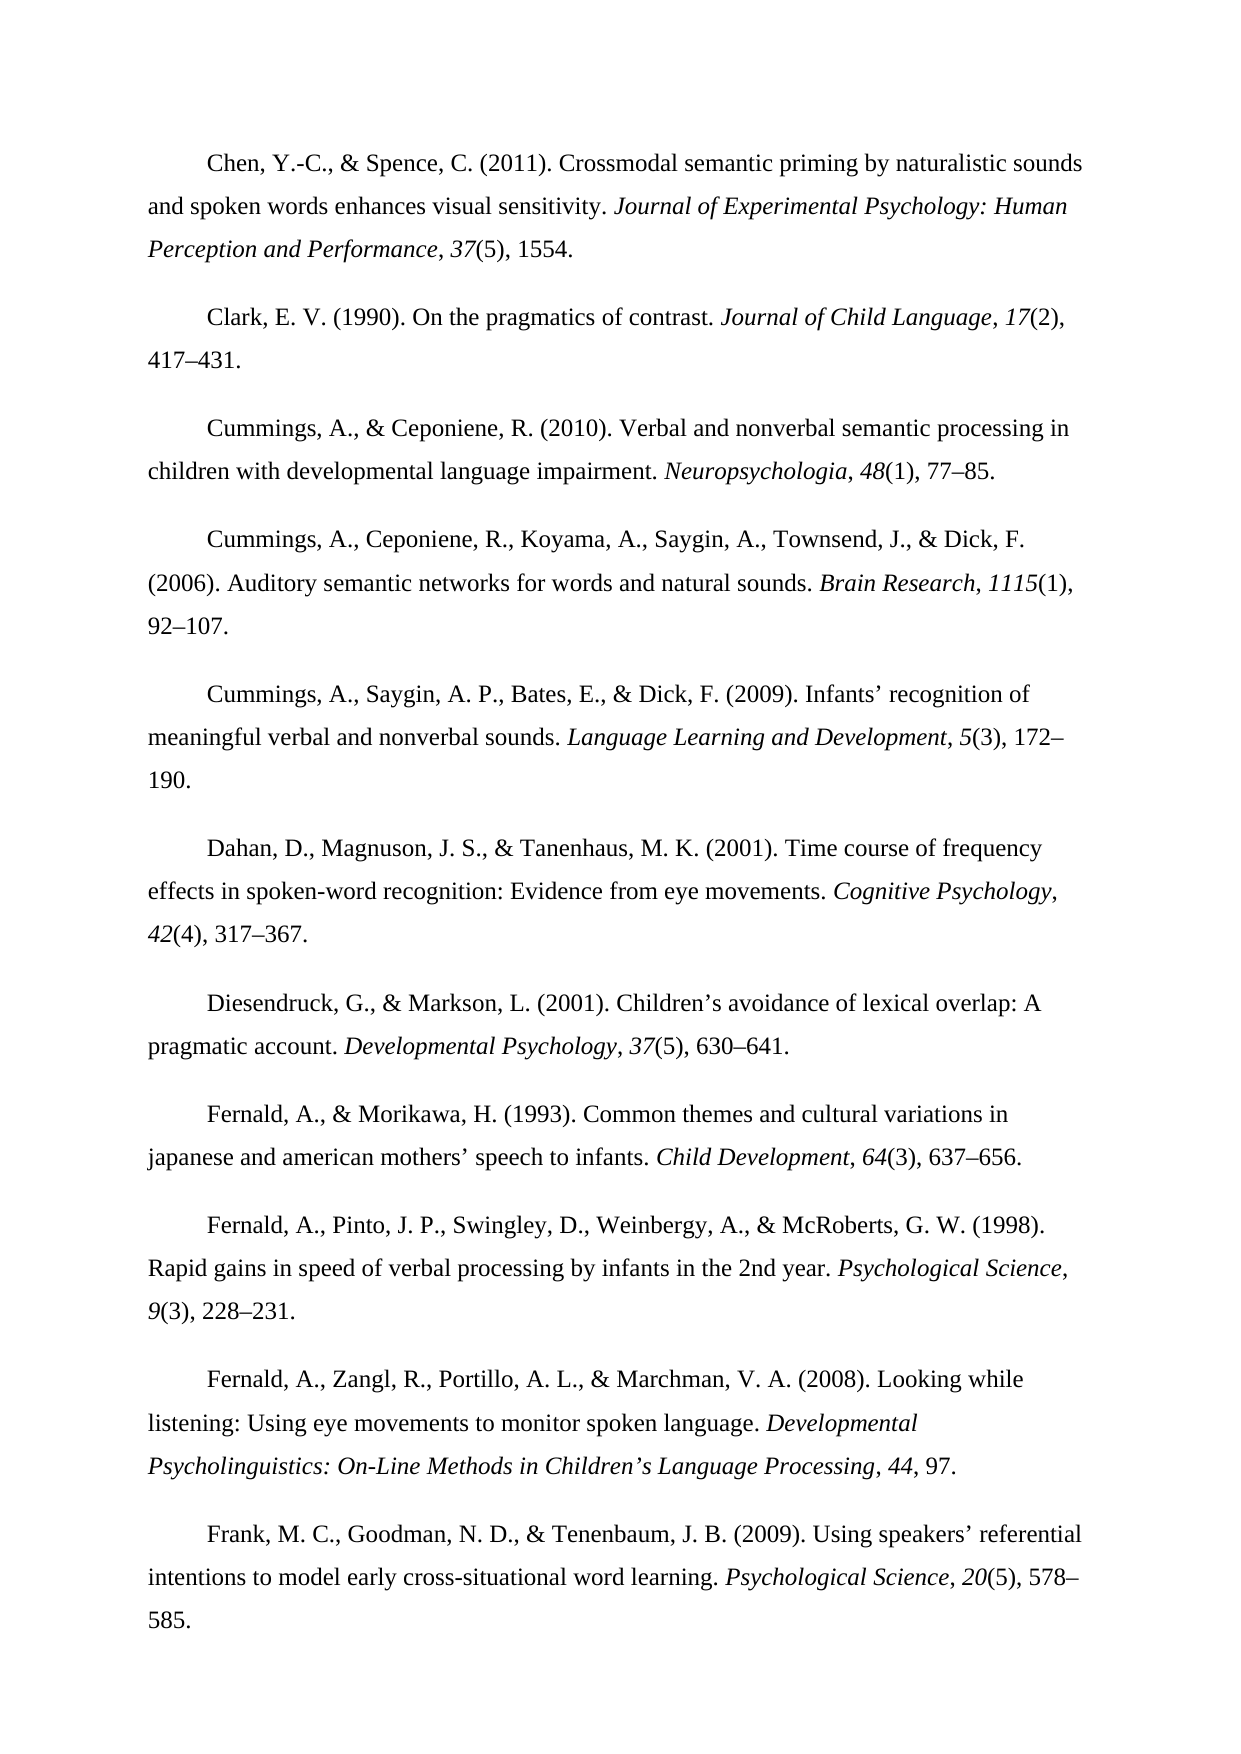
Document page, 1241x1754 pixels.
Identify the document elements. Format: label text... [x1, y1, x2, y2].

text Cummings, A., Saygin, A. P., Bates, E., & Dick, F. (2009). Infants’ recognition of meaningful verbal and nonverbal sounds. Language Learning and Development, 5(3), 172–190. [148, 679, 1093, 794]
text Cummings, A., & Ceponiene, R. (2010). Verbal and nonverbal semantic processing in children with developmental language impairment. Neuropsychologia, 48(1), 77–85. [148, 413, 1093, 485]
text Fernald, A., Pinto, J. P., Swingley, D., Weinbergy, A., & McRoberts, G. W. (1998). Rapid gains in speed of verbal processing by infants in the 2nd year. Psychological Science, 9(3), 228–231. [148, 1210, 1093, 1325]
text Cummings, A., Ceponiene, R., Koyama, A., Saygin, A., Townsend, J., & Dick, F. (2006). Auditory semantic networks for words and natural sounds. Brain Research, 1115(1), 92–107. [148, 524, 1093, 639]
text Fernald, A., & Morikawa, H. (1993). Common themes and cultural variations in japanese and american mothers’ speech to infants. Child Development, 64(3), 637–656. [148, 1099, 1093, 1171]
text Fernald, A., Zangl, R., Portillo, A. L., & Marchman, V. A. (2008). Looking while listening: Using eye movements to monitor spoken language. Developmental Psycholinguistics: On-Line Methods in Children’s Language Processing, 44, 97. [148, 1364, 1093, 1479]
text Dahan, D., Magnuson, J. S., & Tanenhaus, M. K. (2001). Time course of frequency effects in spoken-word recognition: Evidence from eye movements. Cognitive Psychology, 42(4), 317–367. [148, 833, 1093, 948]
text Frank, M. C., Goodman, N. D., & Tenenbaum, J. B. (2009). Using speakers’ referential intentions to model early cross-situational word learning. Psychological Science, 20(5), 578–585. [148, 1519, 1093, 1634]
text Clark, E. V. (1990). On the pragmatics of contrast. Journal of Child Language, 17(2), 417–431. [148, 302, 1093, 374]
text Chen, Y.-C., & Spence, C. (2011). Crossmodal semantic priming by naturalistic sounds and spoken words enhances visual sensitivity. Journal of Experimental Psychology: Human Perception and Performance, 37(5), 1554. [148, 148, 1093, 263]
text Diesendruck, G., & Markson, L. (2001). Children’s avoidance of lexical overlap: A pragmatic account. Developmental Psychology, 37(5), 630–641. [148, 988, 1093, 1059]
